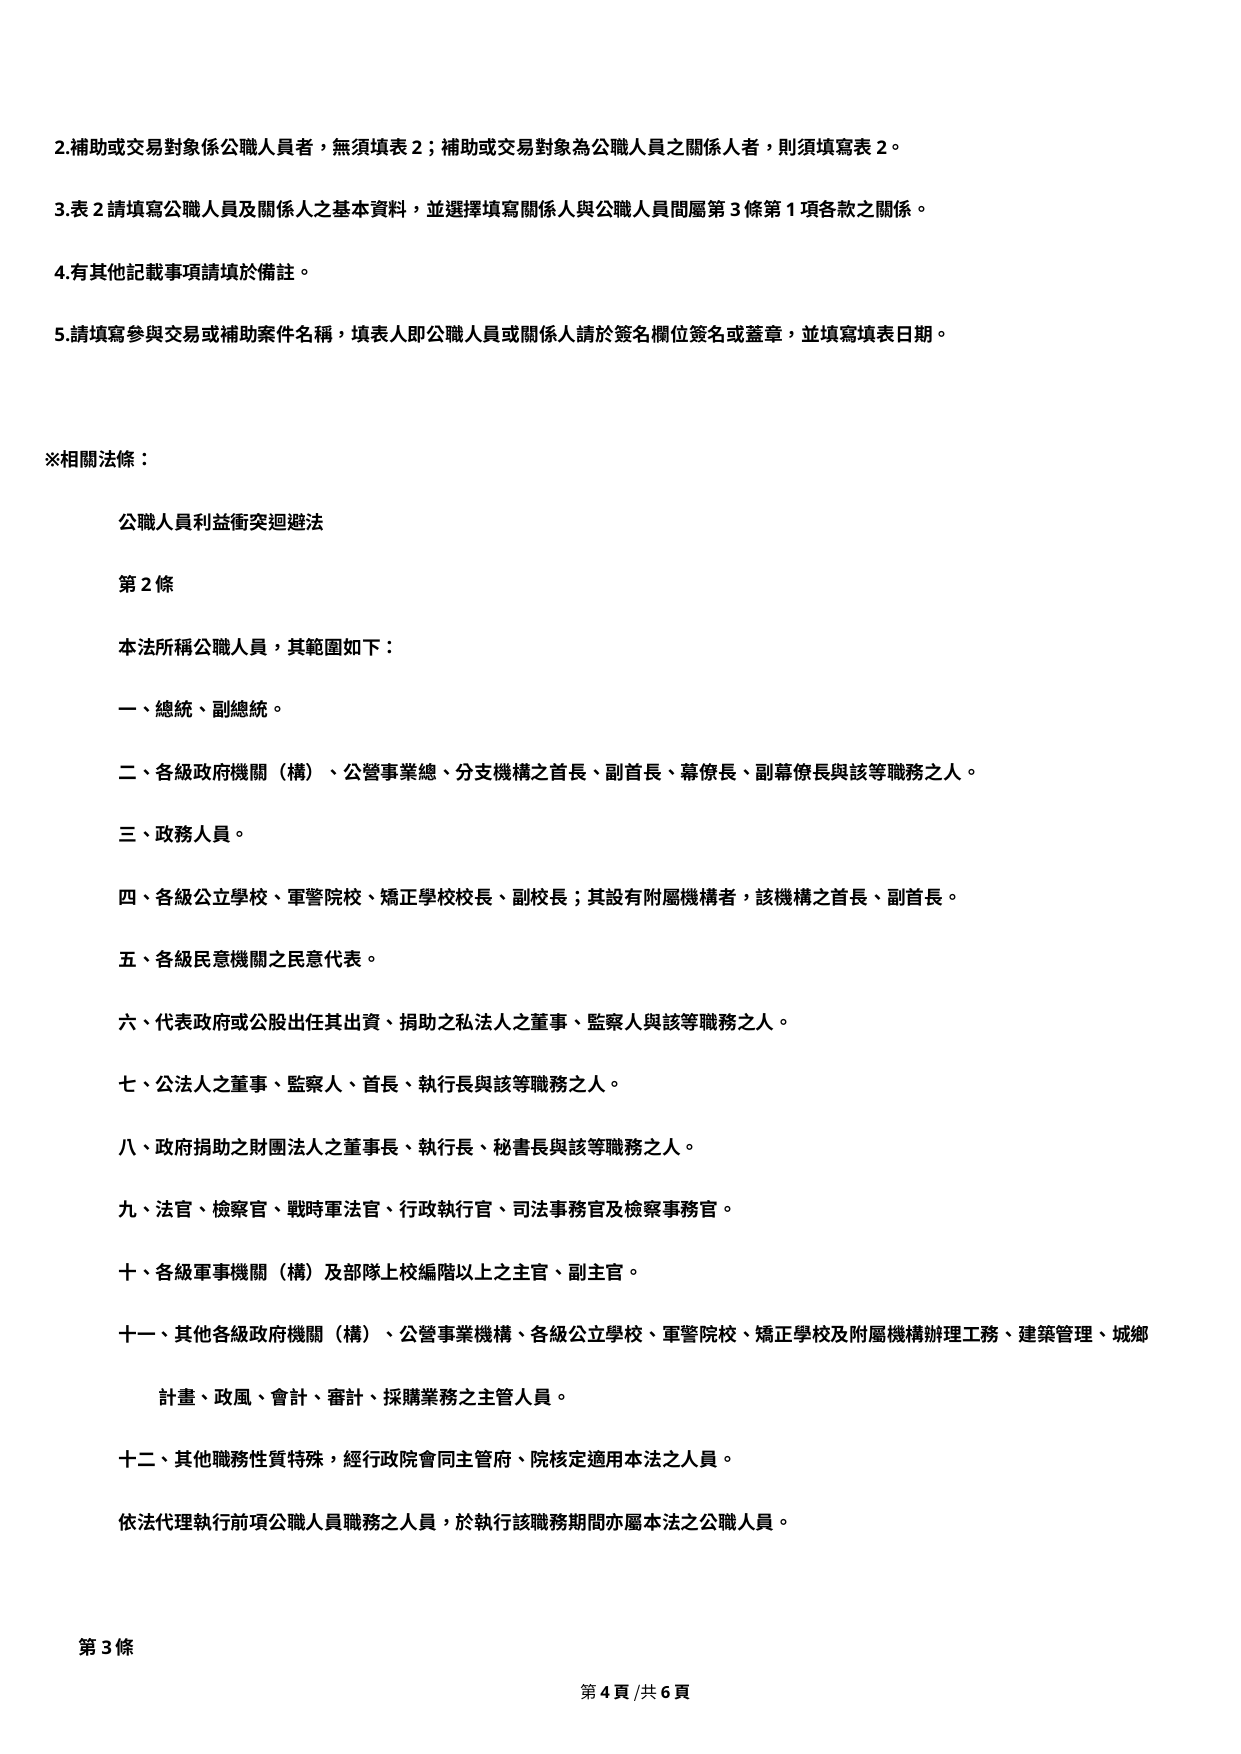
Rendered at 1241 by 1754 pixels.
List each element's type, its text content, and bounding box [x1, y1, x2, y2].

text 三、政務人員。 [118, 802, 1152, 865]
text ※相關法條： [44, 427, 1240, 490]
text 第2條 [118, 552, 1152, 615]
text 十一、其他各級政府機關（構）、公營事業機構、各級公立學校、軍警院校、矯正學校及附屬機構辦理工務、建築管理、城鄉計畫、政風、會計、審計、採購業務之主管人員。 [118, 1302, 1152, 1427]
text 5.請填寫參與交易或補助案件名稱，填表人即公職人員或關係人請於簽名欄位簽名或蓋章，並填寫填表日期。 [44, 302, 1240, 365]
text 公職人員利益衝突迴避法 [118, 490, 1152, 552]
text 四、各級公立學校、軍警院校、矯正學校校長、副校長；其設有附屬機構者，該機構之首長、副首長。 [118, 865, 1152, 927]
text 4.有其他記載事項請填於備註。 [44, 240, 1240, 302]
text 八、政府捐助之財團法人之董事長、執行長、秘書長與該等職務之人。 [118, 1115, 1152, 1177]
text 二、各級政府機關（構）、公營事業總、分支機構之首長、副首長、幕僚長、副幕僚長與該等職務之人。 [118, 740, 1152, 802]
text 十二、其他職務性質特殊，經行政院會同主管府、院核定適用本法之人員。 [118, 1427, 1152, 1490]
text 依法代理執行前項公職人員職務之人員，於執行該職務期間亦屬本法之公職人員。 [118, 1490, 1152, 1552]
text 十、各級軍事機關（構）及部隊上校編階以上之主官、副主官。 [118, 1240, 1152, 1302]
text 本法所稱公職人員，其範圍如下： [118, 615, 1152, 677]
text 九、法官、檢察官、戰時軍法官、行政執行官、司法事務官及檢察事務官。 [118, 1177, 1152, 1240]
text 第3條 [44, 1615, 1240, 1677]
text 一、總統、副總統。 [118, 677, 1152, 740]
text 3.表2請填寫公職人員及關係人之基本資料，並選擇填寫關係人與公職人員間屬第3條第1項各款之關係。 [44, 177, 1240, 240]
text 七、公法人之董事、監察人、首長、執行長與該等職務之人。 [118, 1052, 1152, 1115]
text 五、各級民意機關之民意代表。 [118, 927, 1152, 990]
text 2.補助或交易對象係公職人員者，無須填表2；補助或交易對象為公職人員之關係人者，則須填寫表2。 [44, 115, 1240, 177]
text 六、代表政府或公股出任其出資、捐助之私法人之董事、監察人與該等職務之人。 [118, 990, 1152, 1052]
